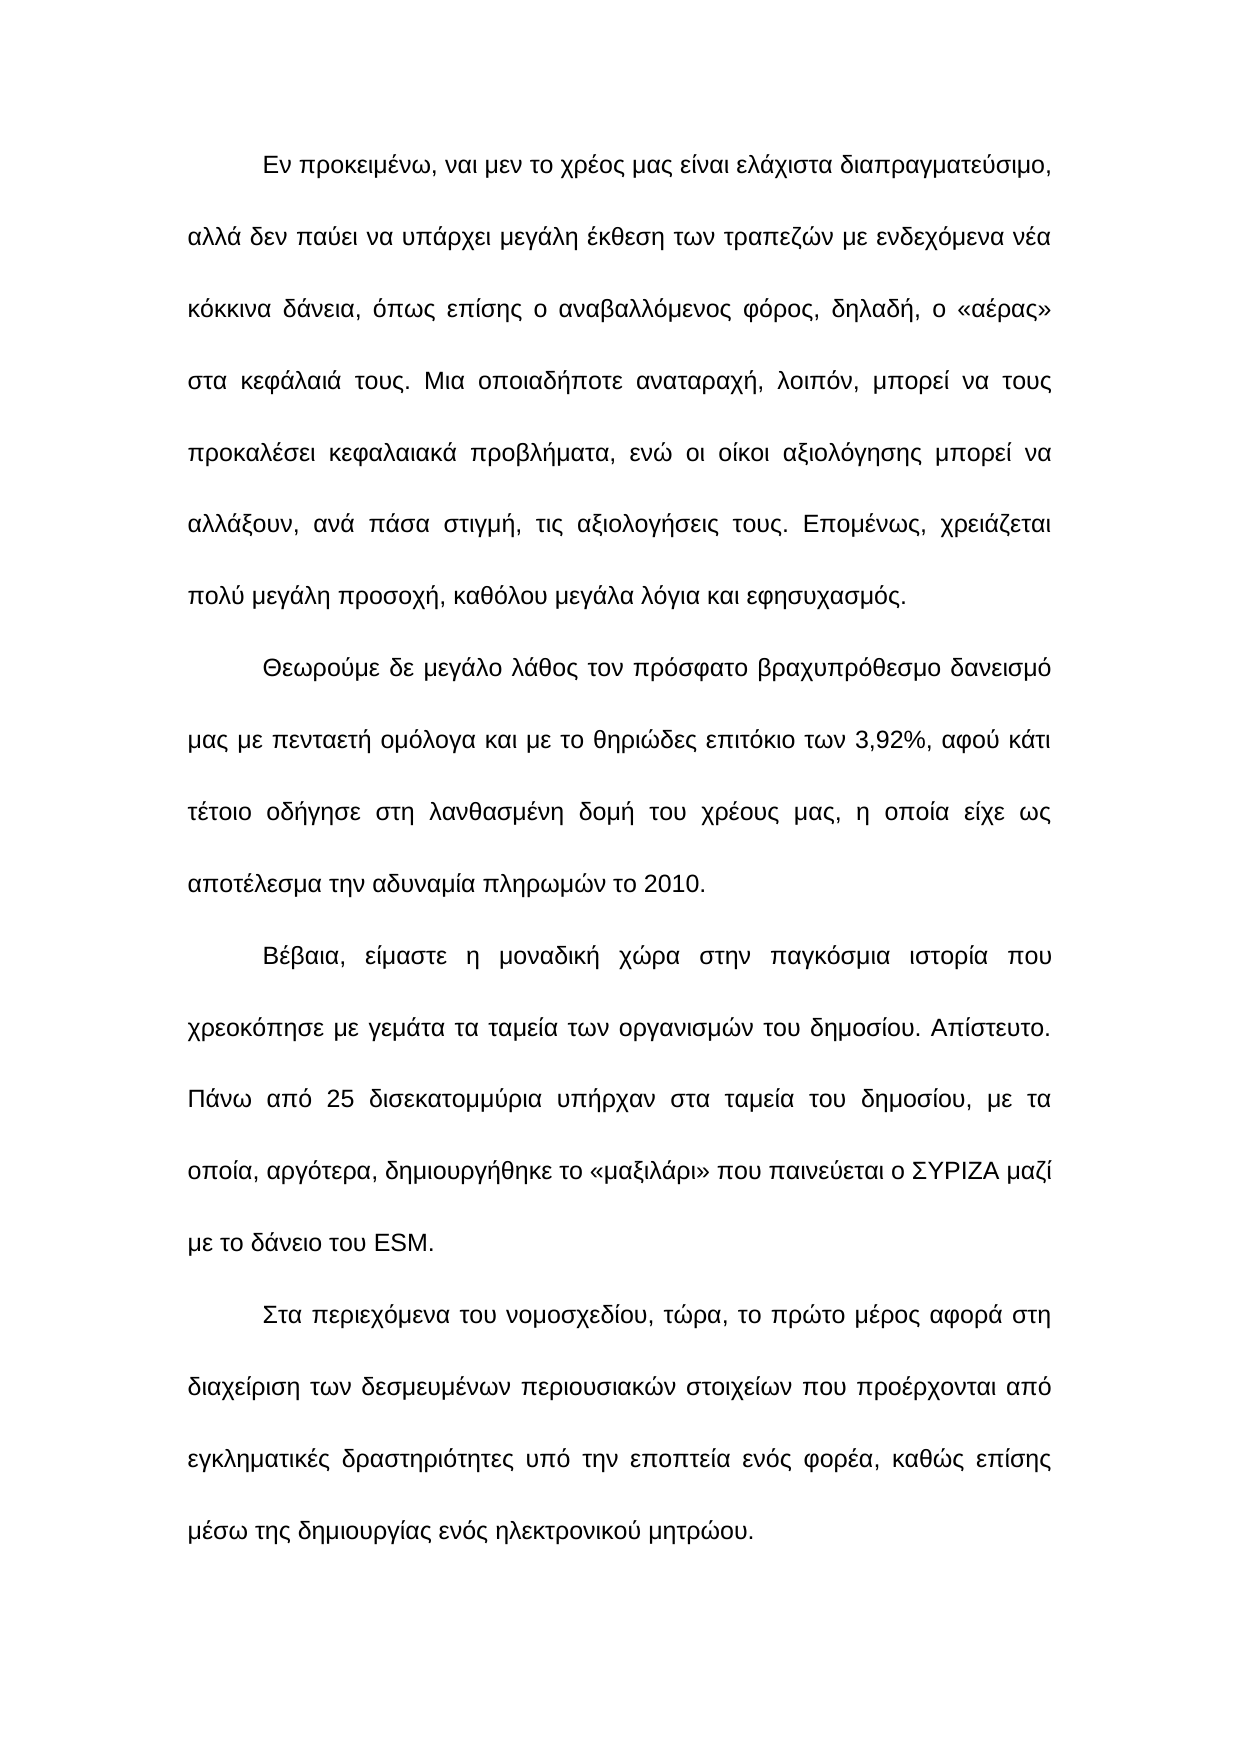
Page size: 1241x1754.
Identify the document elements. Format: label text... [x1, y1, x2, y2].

text Εν προκειμένω, ναι μεν το χρέος μας είναι ελάχιστα διαπραγματεύσιμο, αλλά δεν παύει να υπάρχει μεγάλη έκθεση των τραπεζών με ενδεχόμενα νέα κόκκινα δάνεια, όπως επίσης ο αναβαλλόμενος φόρος, δηλαδή, ο «αέρας» στα κεφάλαιά τους. Μια οποιαδήποτε αναταραχή, λοιπόν, μπορεί να τους προκαλέσει κεφαλαιακά προβλήματα, ενώ οι οίκοι αξιολόγησης μπορεί να αλλάξουν, ανά πάσα στιγμή, τις αξιολογήσεις τους. Επομένως, χρειάζεται πολύ μεγάλη προσοχή, καθόλου μεγάλα λόγια και εφησυχασμός. [187, 150, 1053, 610]
text Βέβαια, είμαστε η μοναδική χώρα στην παγκόσμια ιστορία που χρεοκόπησε με γεμάτα τα ταμεία των οργανισμών του δημοσίου. Απίστευτο. Πάνω από 25 δισεκατομμύρια υπήρχαν στα ταμεία του δημοσίου, με τα οποία, αργότερα, δημιουργήθηκε το «μαξιλάρι» που παινεύεται ο ΣΥΡΙΖΑ μαζί με το δάνειο του ESM. [187, 941, 1053, 1257]
text Στα περιεχόμενα του νομοσχεδίου, τώρα, το πρώτο μέρος αφορά στη διαχείριση των δεσμευμένων περιουσιακών στοιχείων που προέρχονται από εγκληματικές δραστηριότητες υπό την εποπτεία ενός φορέα, καθώς επίσης μέσω της δημιουργίας ενός ηλεκτρονικού μητρώου. [187, 1300, 1053, 1544]
text Θεωρούμε δε μεγάλο λάθος τον πρόσφατο βραχυπρόθεσμο δανεισμό μας με πενταετή ομόλογα και με το θηριώδες επιτόκιο των 3,92%, αφού κάτι τέτοιο οδήγησε στη λανθασμένη δομή του χρέους μας, η οποία είχε ως αποτέλεσμα την αδυναμία πληρωμών το 2010. [187, 653, 1053, 897]
